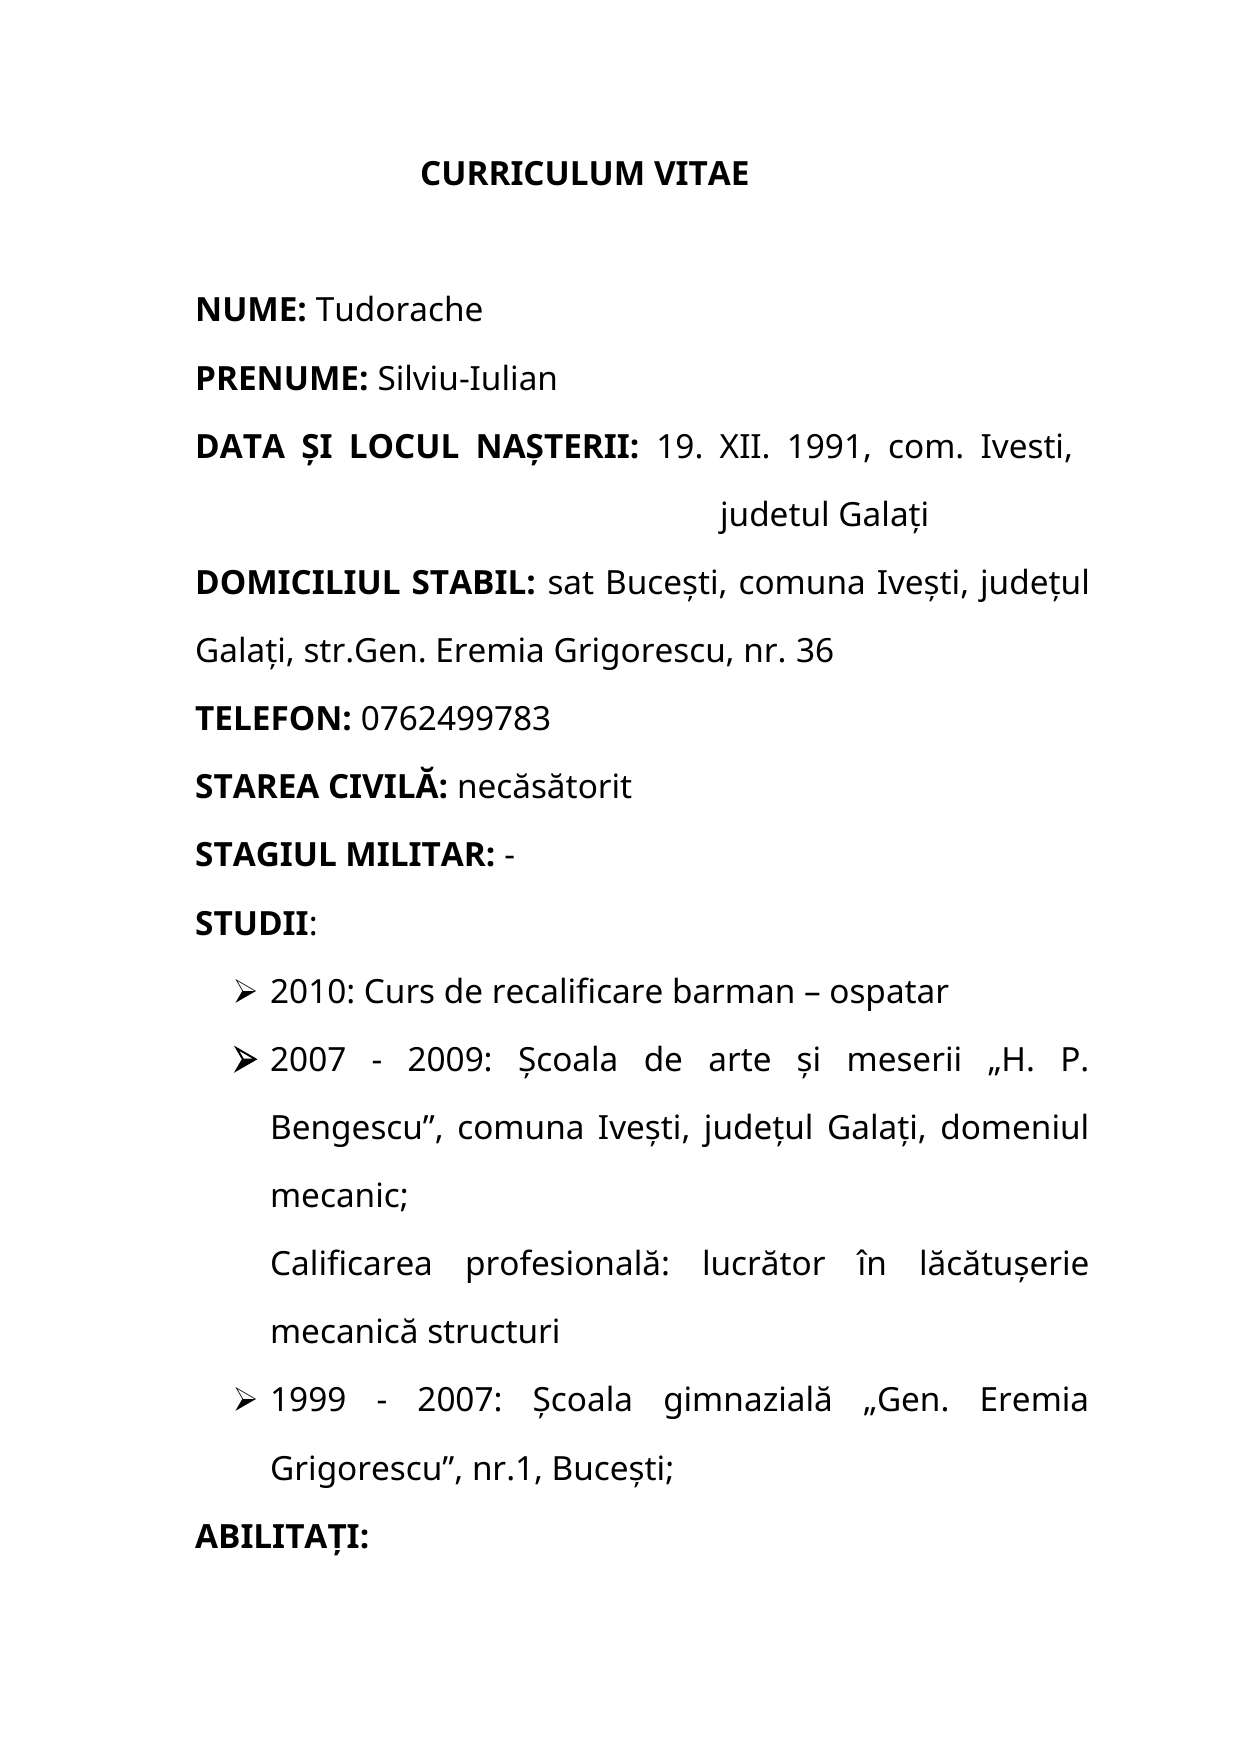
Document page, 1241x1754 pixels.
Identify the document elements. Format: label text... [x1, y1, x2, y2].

list 2010: Curs de recalificare barman – ospatar [232, 967, 1090, 1013]
text PRENUME: Silviu-Iulian [195, 354, 1090, 400]
list 1999 - 2007: Școala gimnazială „Gen. Eremia Grigorescu”, nr.1, Bucești; [232, 1376, 1090, 1490]
list Calificarea profesională: lucrător în lăcătușerie mecanică structuri [270, 1240, 1090, 1353]
list 2007 - 2009: Școala de arte și meserii „H. P. Bengescu”, comuna Ivești, județul Galați, domeniul mecanic; [232, 1036, 1090, 1217]
text DOMICILIUL STABIL: sat Bucești, comuna Ivești, județul Galați, str.Gen. Eremia Grigorescu, nr. 36 [195, 559, 1090, 672]
text STUDII: [195, 899, 1090, 945]
text STAGIUL MILITAR: - [195, 831, 1090, 877]
text DATA ȘI LOCUL NAȘTERII: 19. XII. 1991, com. Ivesti, judetul Galați [195, 422, 1090, 536]
text CURRICULUM VITAE [345, 150, 1090, 195]
text ABILITAȚI: [195, 1512, 1090, 1558]
text TELEFON: 0762499783 [195, 695, 1090, 740]
text STAREA CIVILĂ: necăsătorit [195, 763, 1090, 808]
text NUME: Tudorache [195, 286, 1090, 332]
